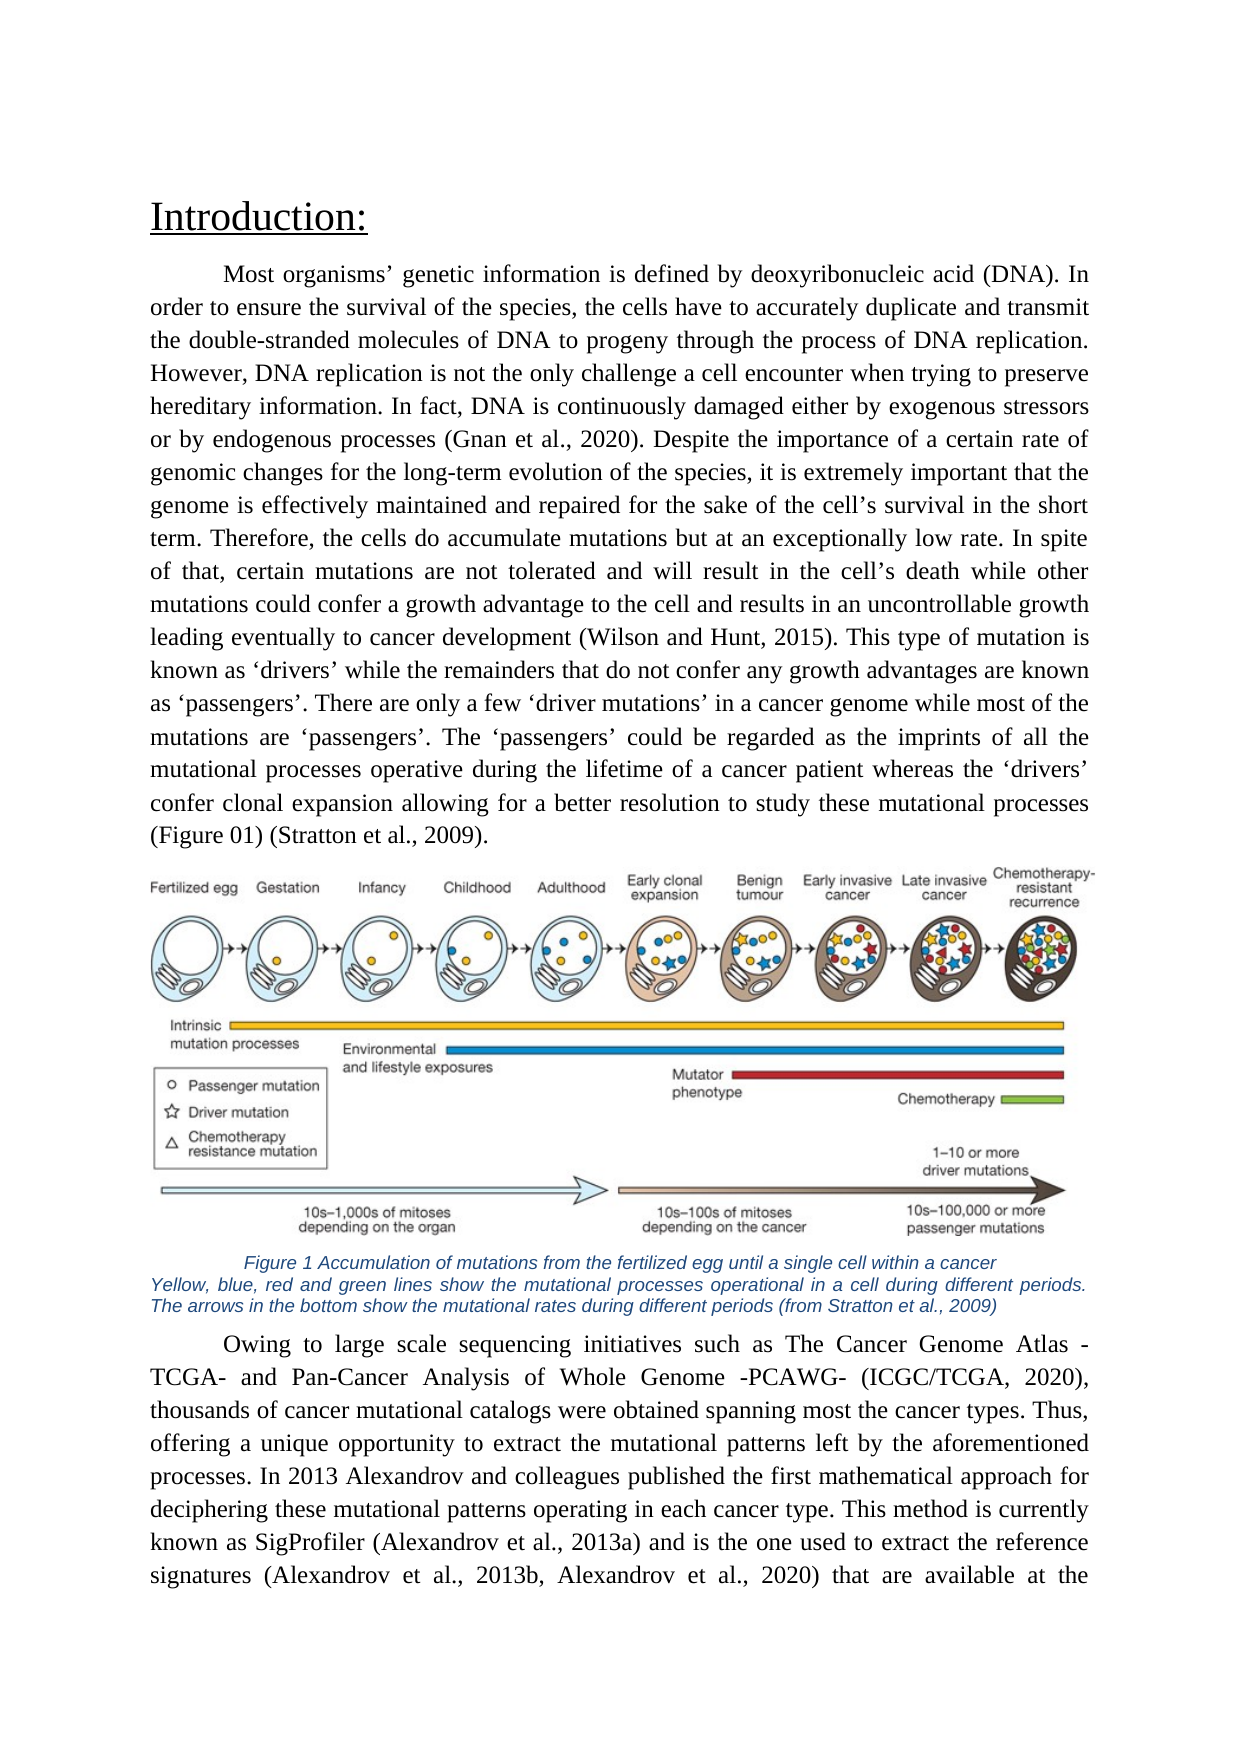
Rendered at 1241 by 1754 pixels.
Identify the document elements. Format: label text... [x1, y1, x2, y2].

subtitle Introduction: [150, 192, 1090, 239]
text Most organisms’ genetic information is defined by deoxyribonucleic acid (DNA). In order to ensure the survival of the species, the cells have to accurately duplicate and transmit the double-stranded molecules of DNA to progeny through the process of DNA replication. However, DNA replication is not the only challenge a cell encounter when trying to preserve hereditary information. In fact, DNA is continuously damaged either by exogenous stressors or by endogenous processes (Gnan et al., 2020). Despite the importance of a certain rate of genomic changes for the long-term evolution of the species, it is extremely important that the genome is effectively maintained and repaired for the sake of the cell’s survival in the short term. Therefore, the cells do accumulate mutations but at an exceptionally low rate. In spite of that, certain mutations are not tolerated and will result in the cell’s death while other mutations could confer a growth advantage to the cell and results in an uncontrollable growth leading eventually to cancer development (Wilson and Hunt, 2015). This type of mutation is known as ‘drivers’ while the remainders that do not confer any growth advantages are known as ‘passengers’. There are only a few ‘driver mutations’ in a cancer genome while most of the mutations are ‘passengers’. The ‘passengers’ could be regarded as the imprints of all the mutational processes operative during the lifetime of a cancer patient whereas the ‘drivers’ confer clonal expansion allowing for a better resolution to study these mutational processes (Figure 01) (Stratton et al., 2009). [150, 259, 1090, 849]
text Figure 1 Accumulation of mutations from the fertilized egg until a single cell within a cancer [150, 1252, 1090, 1273]
text Yellow, blue, red and green lines show the mutational processes operational in a cell during different periods. The arrows in the bottom show the mutational rates during different periods (from Stratton et al., 2009) [150, 1273, 1090, 1317]
picture [150, 866, 1096, 1236]
